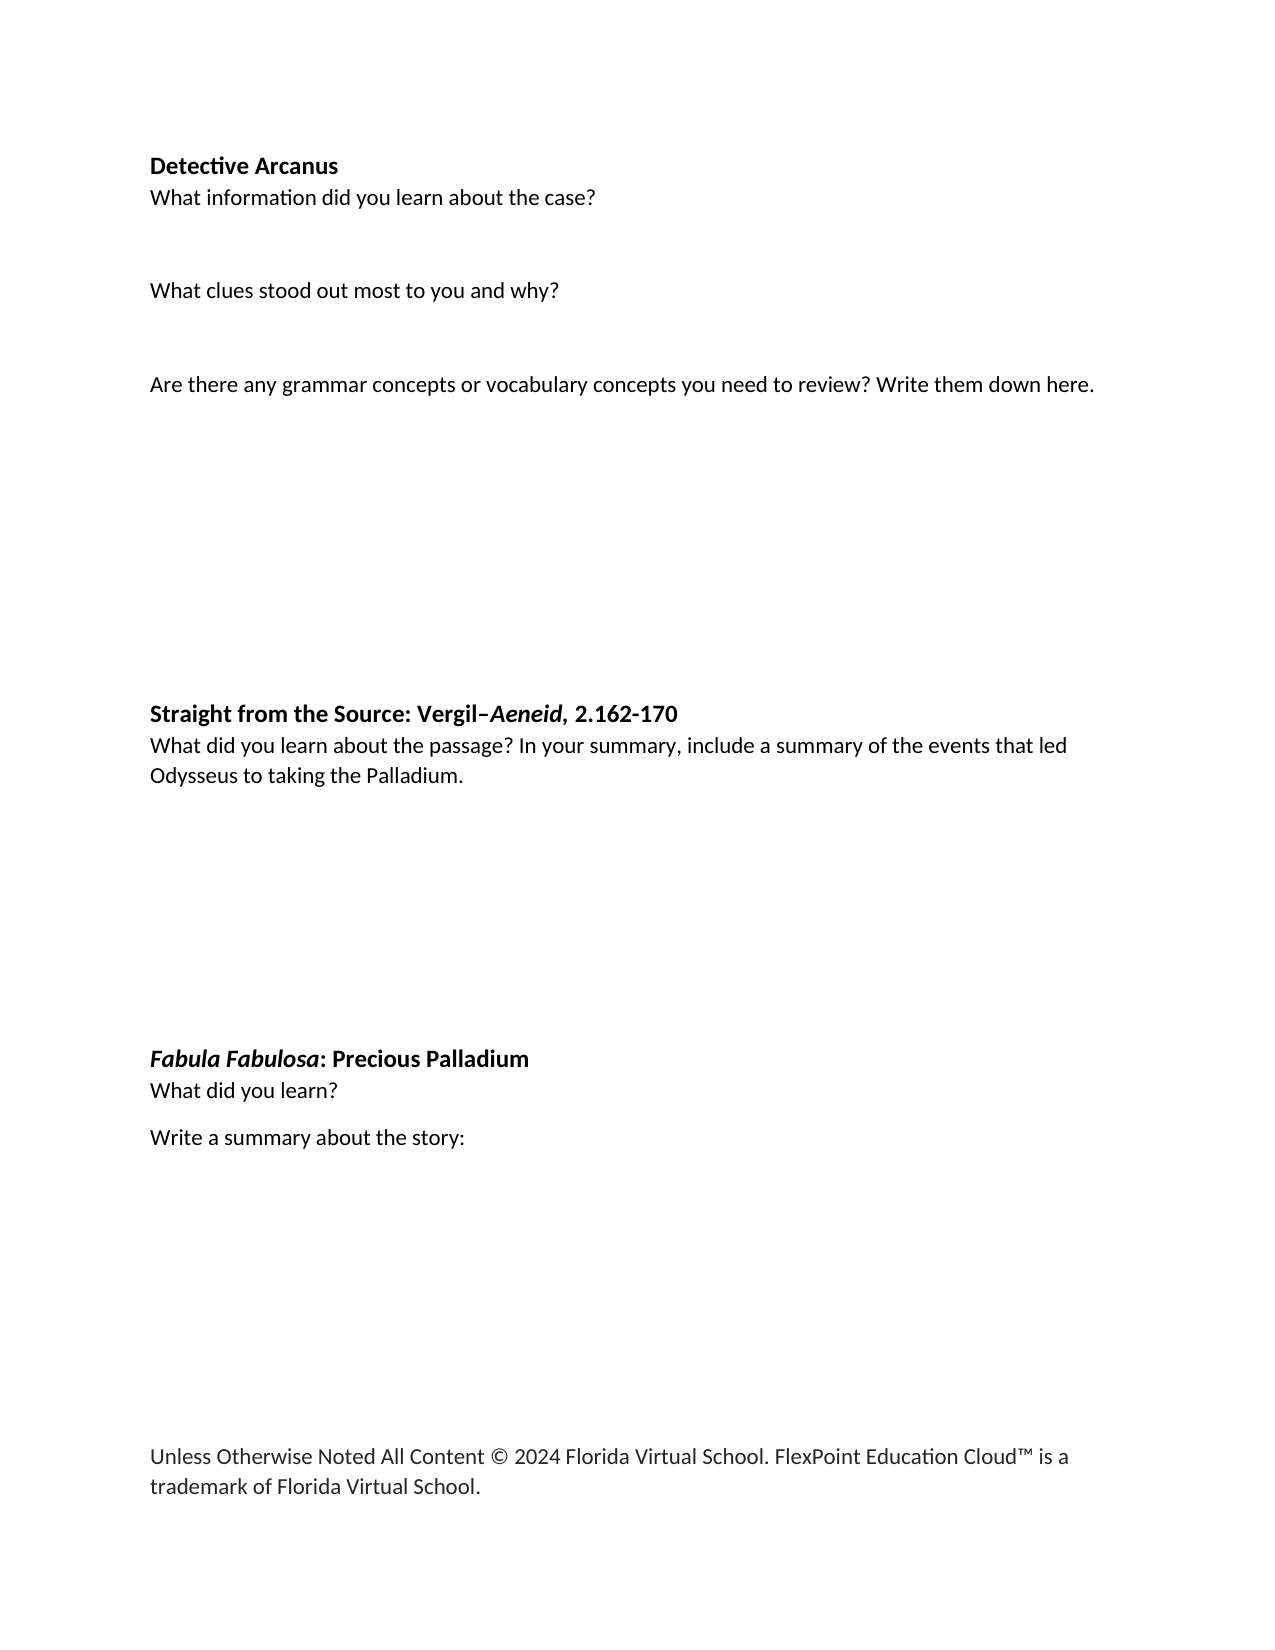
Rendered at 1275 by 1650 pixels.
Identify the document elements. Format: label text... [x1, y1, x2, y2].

text Write a summary about the story: [150, 1123, 1125, 1151]
subtitle Detective Arcanus [150, 150, 1125, 181]
subtitle Fabula Fabulosa: Precious Palladium [150, 1043, 1125, 1073]
text What did you learn? [150, 1076, 1125, 1104]
text What clues stood out most to you and why? [150, 277, 1125, 305]
text What did you learn about the passage? In your summary, include a summary of the events that led Odysseus to taking the Palladium. [150, 731, 1125, 790]
text What information did you learn about the case? [150, 183, 1125, 211]
subtitle Straight from the Source: Vergil–Aeneid, 2.162-170 [150, 698, 1125, 729]
text Are there any grammar concepts or vocabulary concepts you need to review? Write them down here. [150, 370, 1125, 398]
